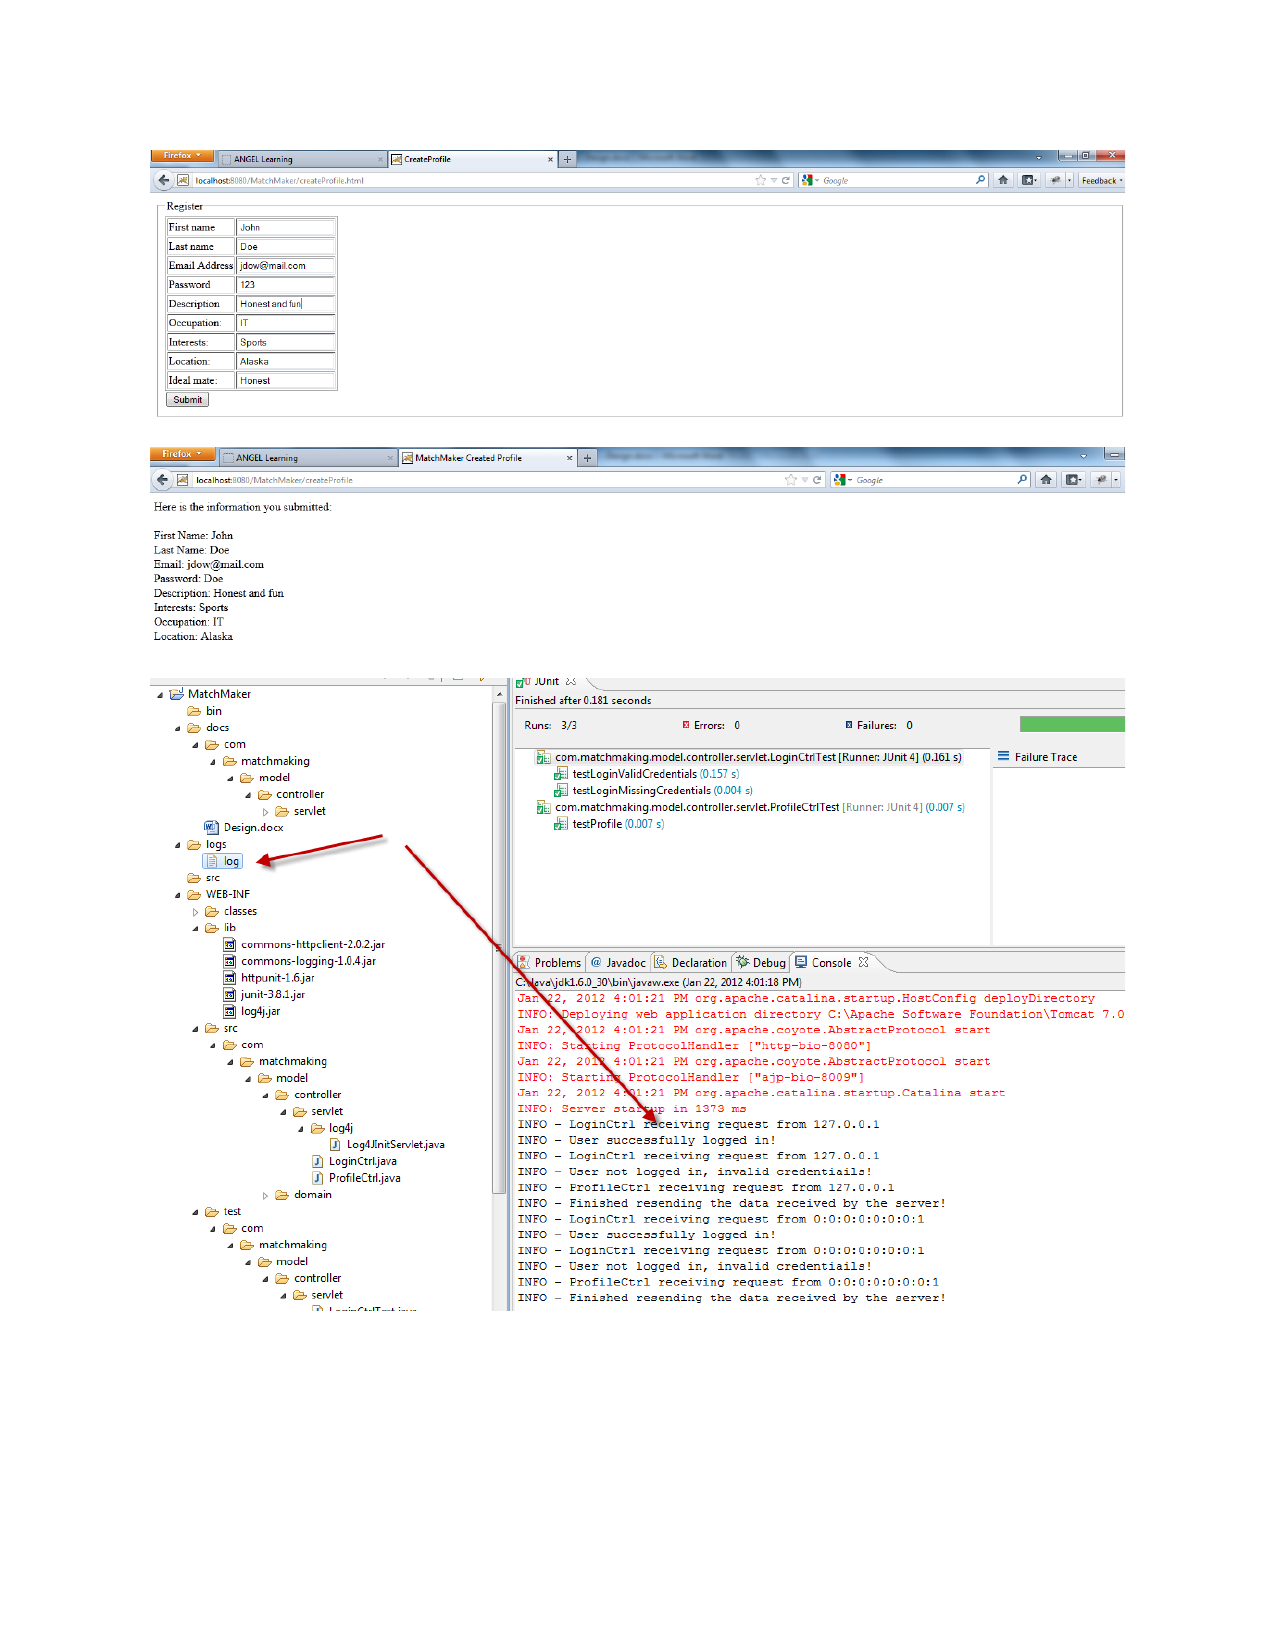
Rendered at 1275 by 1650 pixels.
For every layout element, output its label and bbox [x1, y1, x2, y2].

picture [150, 150, 1125, 423]
picture [150, 447, 1125, 653]
picture [150, 678, 1125, 1311]
